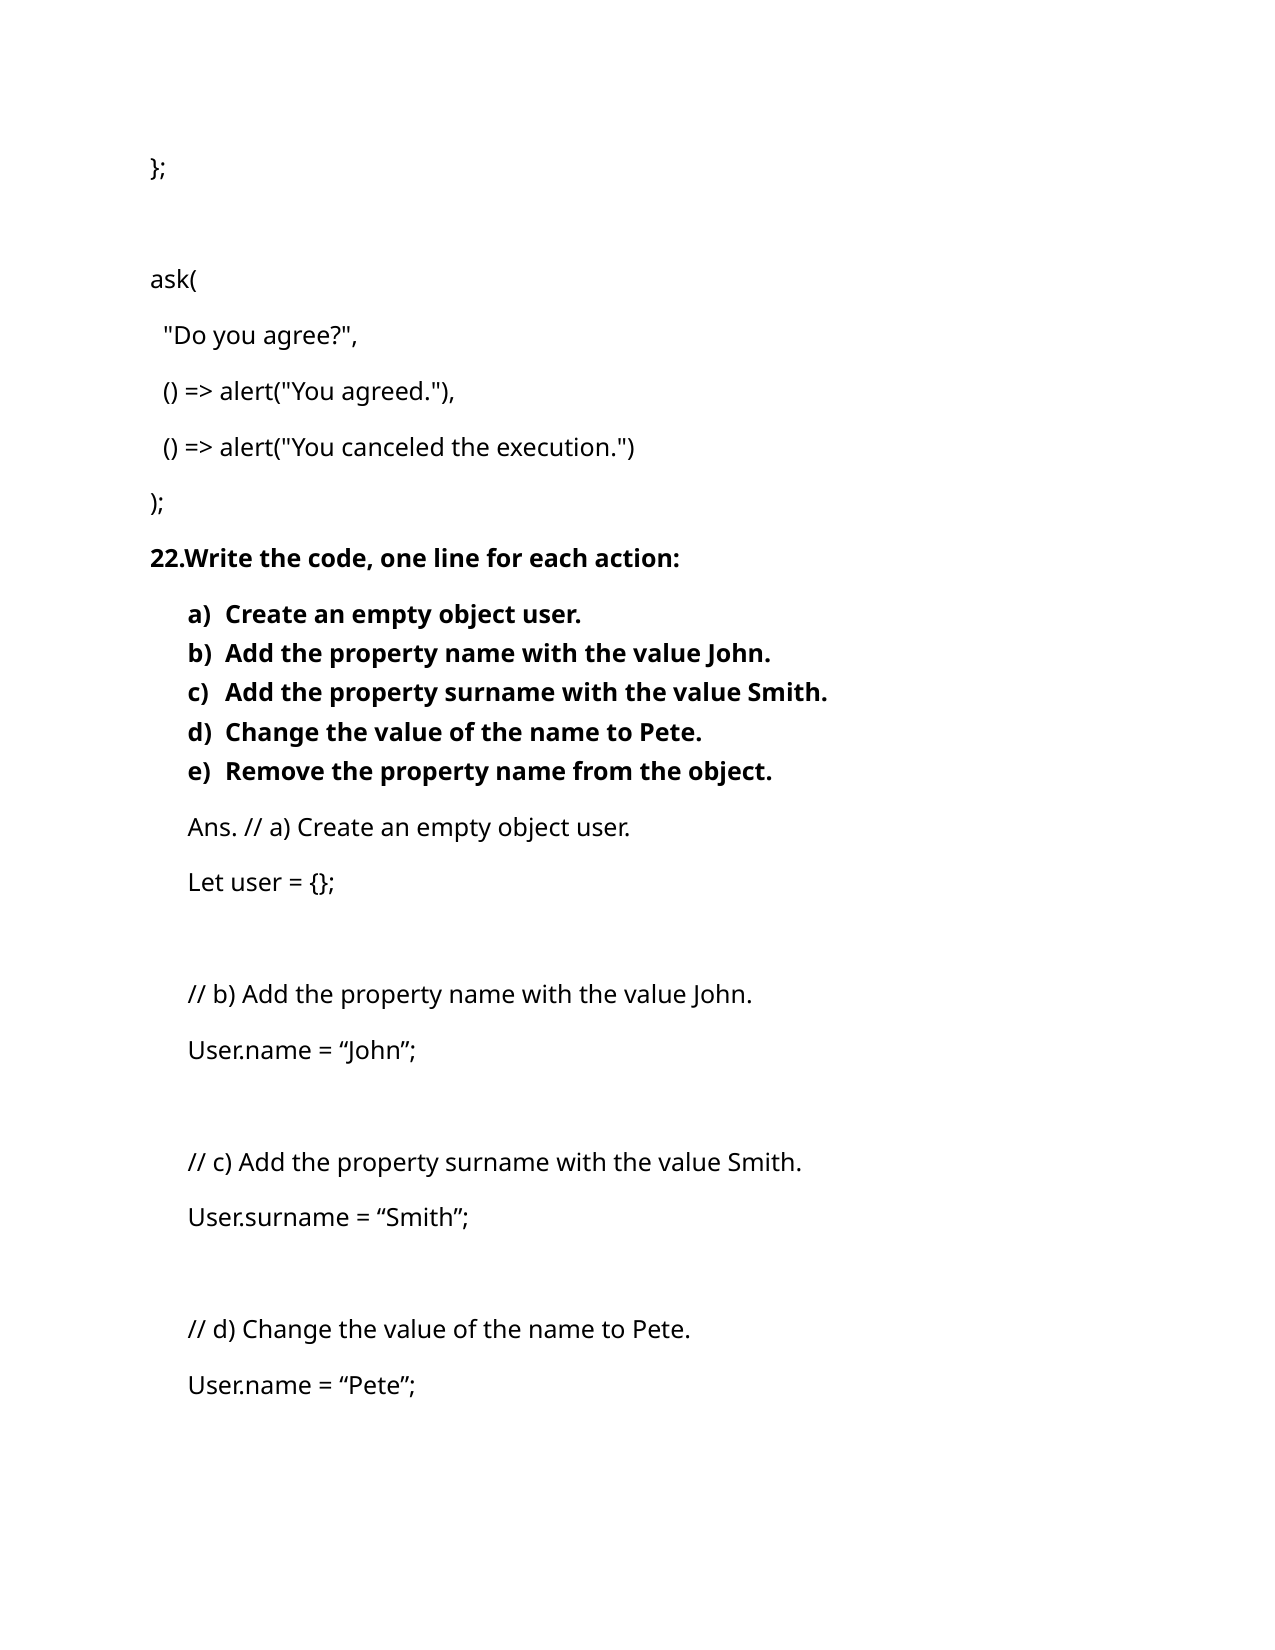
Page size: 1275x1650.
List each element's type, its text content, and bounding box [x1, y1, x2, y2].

text "Do you agree?", [150, 317, 1125, 352]
text // b) Add the property name with the value John. [187, 977, 1125, 1011]
text ); [150, 485, 1125, 519]
text () => alert("You agreed."), [150, 373, 1125, 407]
text 22.Write the code, one line for each action: [150, 541, 1125, 575]
text () => alert("You canceled the execution.") [150, 429, 1125, 463]
text User.name = “John”; [187, 1032, 1125, 1067]
text User.name = “Pete”; [187, 1367, 1125, 1402]
list Change the value of the name to Pete. [187, 714, 1125, 748]
text Ans. // a) Create an empty object user. [187, 809, 1125, 843]
text // c) Add the property surname with the value Smith. [187, 1144, 1125, 1178]
list Create an empty object user. [187, 597, 1125, 631]
text }; [150, 150, 1125, 184]
text Let user = {}; [187, 865, 1125, 899]
text ask( [150, 262, 1125, 296]
text // d) Change the value of the name to Pete. [187, 1312, 1125, 1346]
list Add the property name with the value John. [187, 636, 1125, 670]
list Remove the property name from the object. [187, 753, 1125, 787]
list Add the property surname with the value Smith. [187, 675, 1125, 709]
text User.surname = “Smith”; [187, 1200, 1125, 1234]
